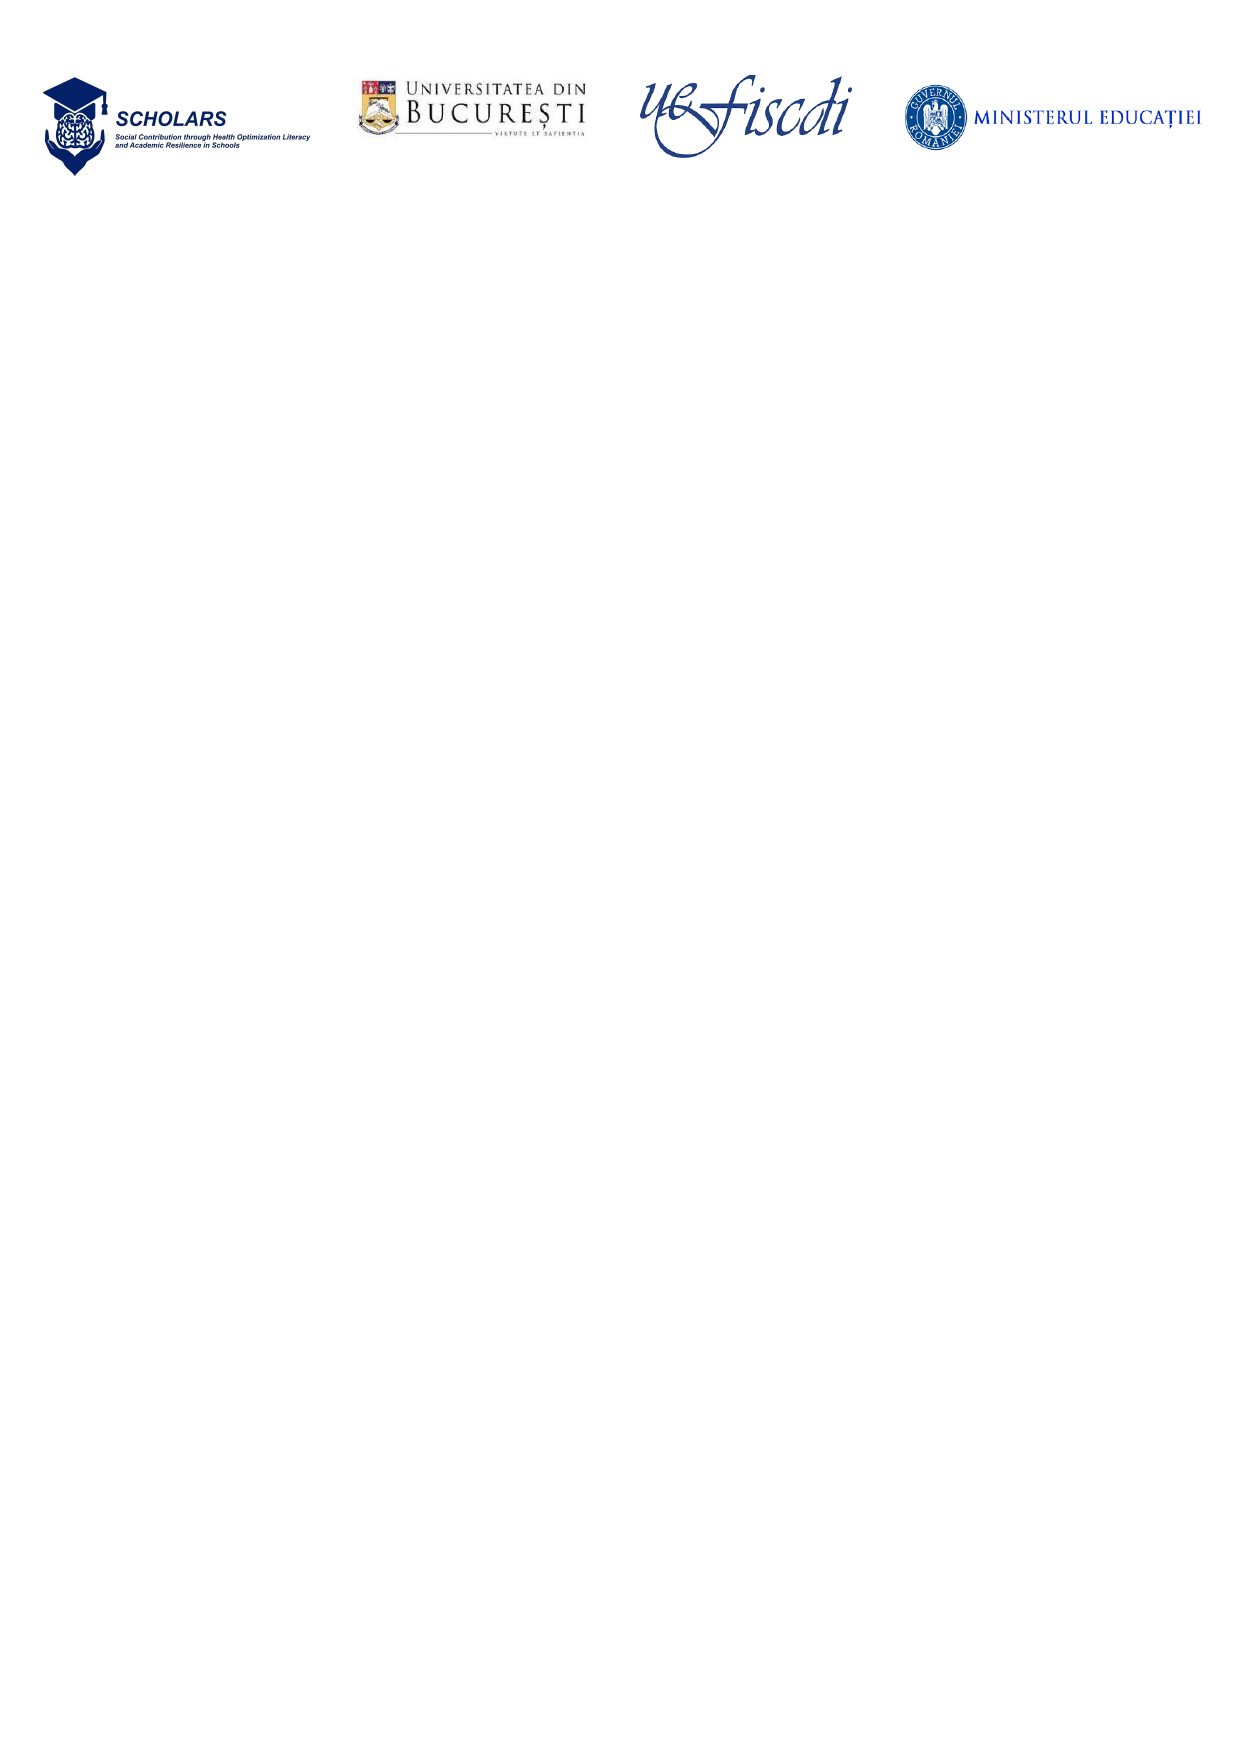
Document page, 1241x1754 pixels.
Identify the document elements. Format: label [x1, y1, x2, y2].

picture [40, 75, 312, 176]
picture [640, 75, 852, 158]
picture [893, 75, 1207, 160]
picture [349, 75, 595, 152]
